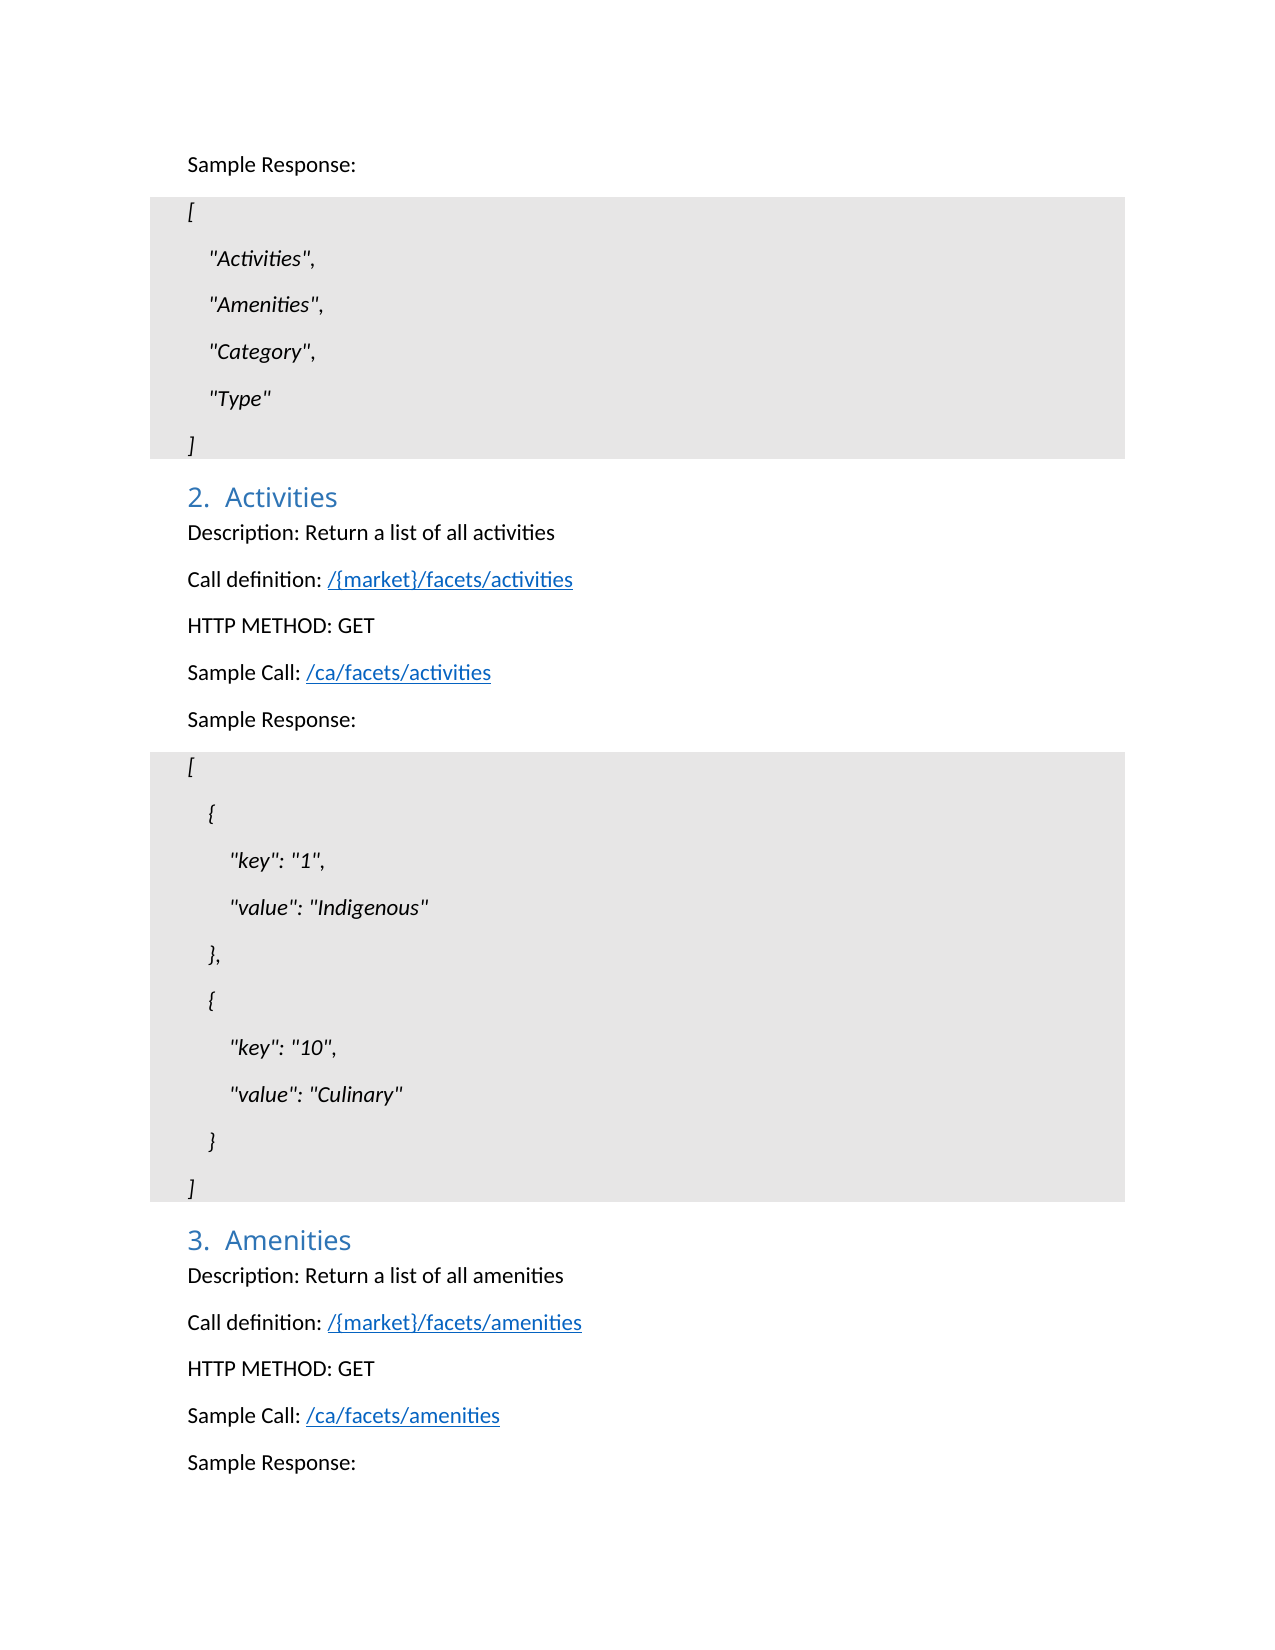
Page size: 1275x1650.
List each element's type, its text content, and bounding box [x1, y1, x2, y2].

text { [150, 799, 1125, 827]
text "value": "Culinary" [150, 1080, 1125, 1108]
text "Activities", [150, 244, 1125, 272]
text [ [150, 197, 1125, 225]
text "Amenities", [150, 291, 1125, 319]
subtitle Activities [187, 478, 1125, 515]
text Call definition: /{market}/facets/amenities [187, 1308, 1125, 1336]
text "Category", [150, 337, 1125, 366]
text ] [150, 1174, 1125, 1202]
text Sample Response: [150, 705, 1125, 733]
text HTTP METHOD: GET [187, 1354, 1125, 1383]
text "key": "10", [150, 1033, 1125, 1062]
text "value": "Indigenous" [150, 893, 1125, 921]
text Description: Return a list of all activities [150, 518, 1125, 546]
text Sample Call: /ca/facets/activities [150, 658, 1125, 687]
subtitle Amenities [187, 1221, 1125, 1258]
text Description: Return a list of all amenities [187, 1261, 1125, 1289]
text "Type" [150, 384, 1125, 412]
text HTTP METHOD: GET [150, 612, 1125, 640]
text "key": "1", [150, 846, 1125, 874]
text } [150, 1127, 1125, 1155]
text ] [150, 431, 1125, 459]
text }, [150, 940, 1125, 968]
text Sample Response: [187, 1448, 1125, 1476]
text [ [150, 752, 1125, 780]
text Sample Call: /ca/facets/amenities [187, 1401, 1125, 1429]
text Sample Response: [150, 150, 1125, 178]
text { [150, 987, 1125, 1015]
text Call definition: /{market}/facets/activities [150, 565, 1125, 593]
